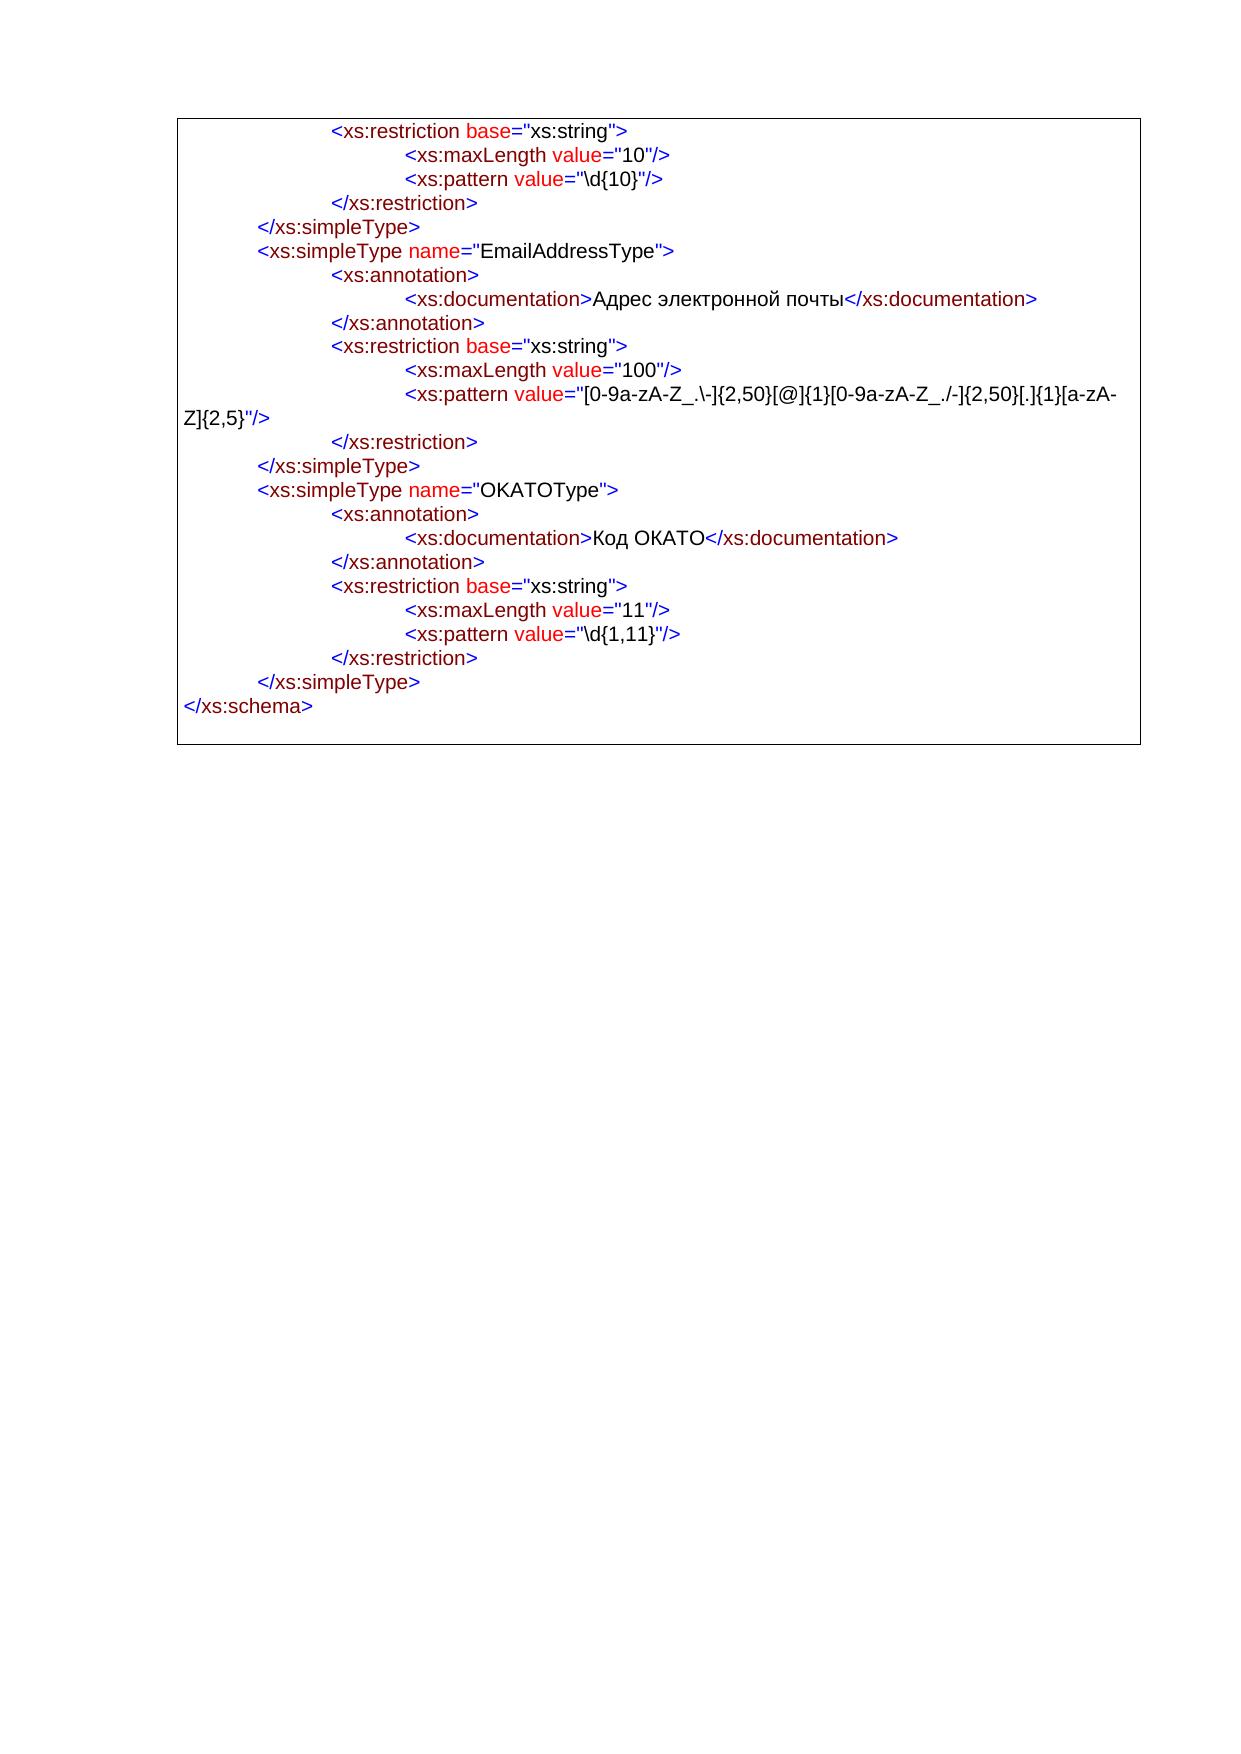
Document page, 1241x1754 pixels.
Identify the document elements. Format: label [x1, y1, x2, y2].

table_header [178, 119, 1140, 744]
